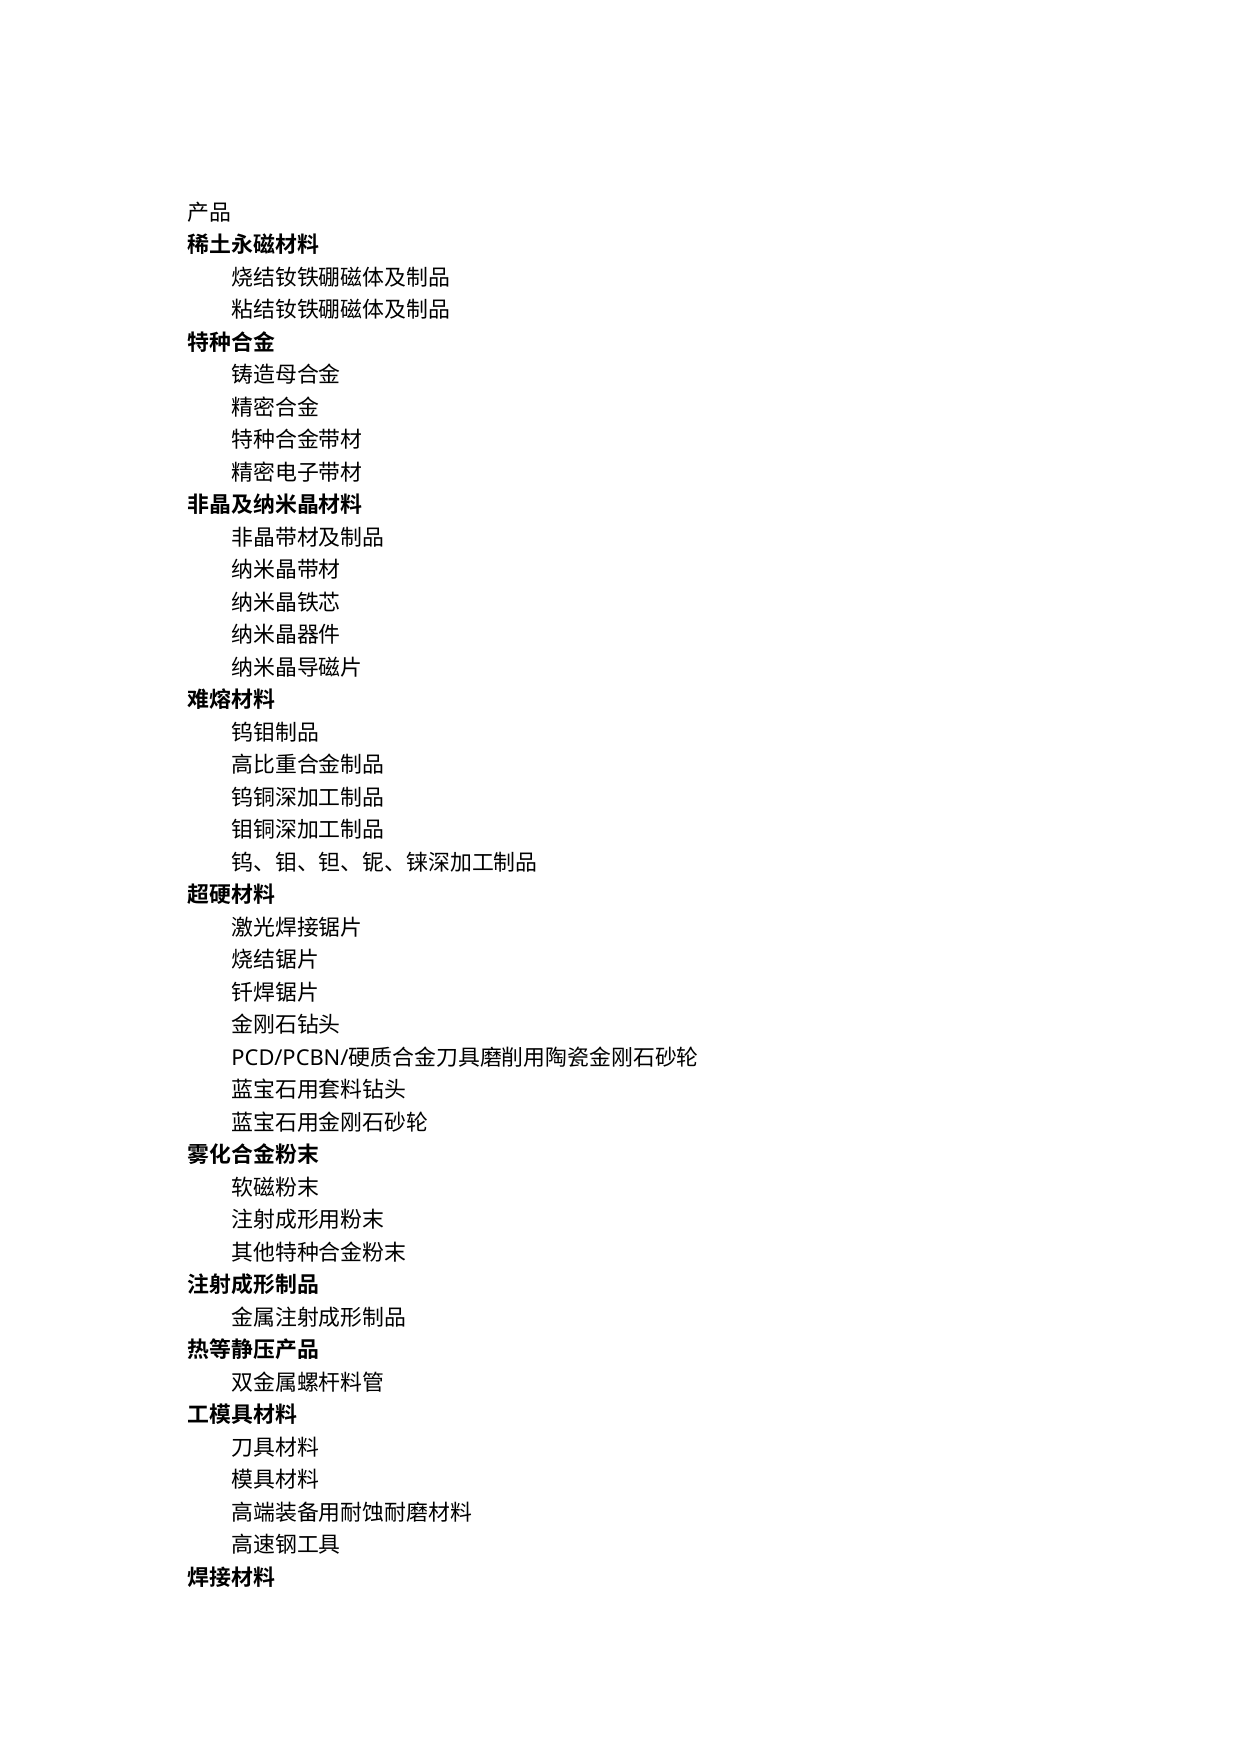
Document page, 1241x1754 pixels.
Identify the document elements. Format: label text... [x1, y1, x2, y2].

text 纳米晶导磁片 [187, 649, 1053, 682]
text 精密电子带材 [187, 454, 1053, 487]
text 蓝宝石用套料钻头 [187, 1072, 1053, 1104]
text 粘结钕铁硼磁体及制品 [187, 292, 1053, 324]
text 钨、钼、钽、铌、铼深加工制品 [187, 844, 1053, 877]
text 注射成形制品 [187, 1267, 1053, 1299]
text 模具材料 [187, 1462, 1053, 1494]
text 高比重合金制品 [187, 747, 1053, 779]
text 纳米晶铁芯 [187, 584, 1053, 617]
text 蓝宝石用金刚石砂轮 [187, 1104, 1053, 1137]
text 产品 [187, 194, 1053, 227]
text 难熔材料 [187, 682, 1053, 714]
text 激光焊接锯片 [187, 909, 1053, 942]
text 软磁粉末 [187, 1169, 1053, 1202]
text 纳米晶器件 [187, 617, 1053, 649]
text PCD/PCBN/硬质合金刀具磨削用陶瓷金刚石砂轮 [187, 1039, 1053, 1072]
text 注射成形用粉末 [187, 1202, 1053, 1234]
text 钨铜深加工制品 [187, 779, 1053, 812]
text 超硬材料 [187, 877, 1053, 909]
text 金刚石钻头 [187, 1007, 1053, 1039]
text 钨钼制品 [187, 714, 1053, 747]
text 金属注射成形制品 [187, 1299, 1053, 1332]
text 双金属螺杆料管 [187, 1364, 1053, 1397]
text 稀土永磁材料 [187, 227, 1053, 259]
text 钎焊锯片 [187, 974, 1053, 1007]
text 刀具材料 [187, 1429, 1053, 1462]
text 烧结钕铁硼磁体及制品 [187, 259, 1053, 292]
text 烧结锯片 [187, 942, 1053, 974]
text 高速钢工具 [187, 1527, 1053, 1559]
text 雾化合金粉末 [187, 1137, 1053, 1169]
text 精密合金 [187, 389, 1053, 422]
text 热等静压产品 [187, 1332, 1053, 1364]
text 特种合金带材 [187, 422, 1053, 454]
text 高端装备用耐蚀耐磨材料 [187, 1494, 1053, 1527]
text 纳米晶带材 [187, 552, 1053, 584]
text 非晶带材及制品 [187, 519, 1053, 552]
text 特种合金 [187, 324, 1053, 357]
text 铸造母合金 [187, 357, 1053, 389]
text 非晶及纳米晶材料 [187, 487, 1053, 519]
text 钼铜深加工制品 [187, 812, 1053, 844]
text 其他特种合金粉末 [187, 1234, 1053, 1267]
text 工模具材料 [187, 1397, 1053, 1429]
text 焊接材料 [187, 1559, 1053, 1592]
